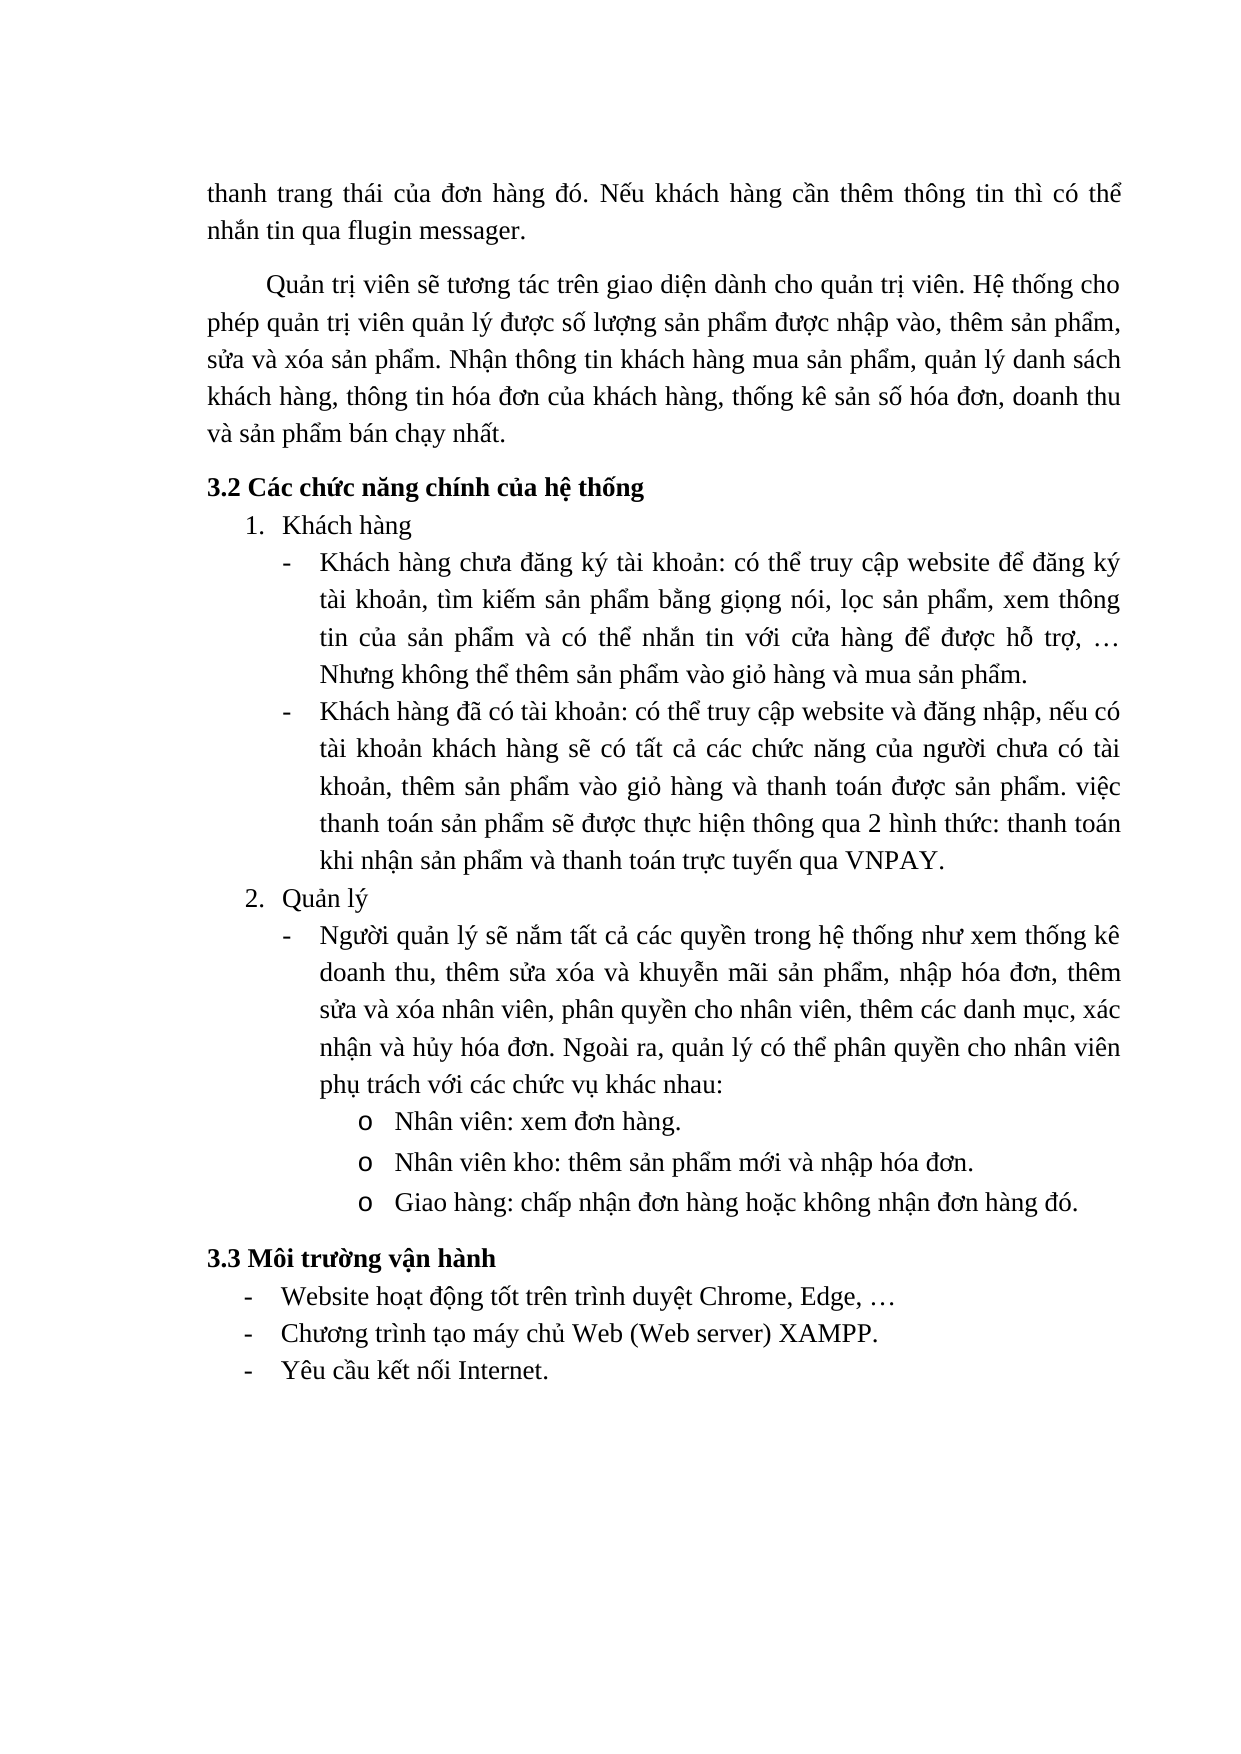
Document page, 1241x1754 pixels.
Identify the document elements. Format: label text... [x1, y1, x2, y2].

list Chương trình tạo máy chủ Web (Web server) XAMPP. [243, 1317, 1122, 1348]
list Khách hàng [244, 509, 1122, 540]
list Khách hàng đã có tài khoản: có thể truy cập website và đăng nhập, nếu có tài khoản khách hàng sẽ có tất cả các chức năng của người chưa có tài khoản, thêm sản phẩm vào giỏ hàng và thanh toán được sản phẩm. việc thanh toán sản phẩm sẽ được thực hiện thông qua 2 hình thức: thanh toán khi nhận sản phẩm và thanh toán trực tuyến qua VNPAY. [282, 695, 1122, 876]
list Quản lý [244, 882, 1122, 913]
subtitle 3.3 Môi trường vận hành [207, 1242, 1122, 1274]
text Quản trị viên sẽ tương tác trên giao diện dành cho quản trị viên. Hệ thống cho phép quản trị viên quản lý được số lượng sản phẩm được nhập vào, thêm sản phẩm, sửa và xóa sản phẩm. Nhận thông tin khách hàng mua sản phẩm, quản lý danh sách khách hàng, thông tin hóa đơn của khách hàng, thống kê sản số hóa đơn, doanh thu và sản phẩm bán chạy nhất. [207, 268, 1122, 449]
list Website hoạt động tốt trên trình duyệt Chrome, Edge, … [243, 1280, 1122, 1311]
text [207, 177, 1122, 246]
list Nhân viên: xem đơn hàng. [357, 1106, 1122, 1139]
subtitle 3.2 Các chức năng chính của hệ thống [207, 472, 1122, 503]
list Nhân viên kho: thêm sản phẩm mới và nhập hóa đơn. [357, 1146, 1122, 1179]
list Giao hàng: chấp nhận đơn hàng hoặc không nhận đơn hàng đó. [357, 1186, 1122, 1219]
list Khách hàng chưa đăng ký tài khoản: có thể truy cập website để đăng ký tài khoản, tìm kiếm sản phẩm bằng giọng nói, lọc sản phẩm, xem thông tin của sản phẩm và có thể nhắn tin với cửa hàng để được hỗ trợ, … Nhưng không thể thêm sản phẩm vào giỏ hàng và mua sản phẩm. [282, 546, 1122, 689]
list Yêu cầu kết nối Internet. [243, 1354, 1122, 1386]
list Người quản lý sẽ nắm tất cả các quyền trong hệ thống như xem thống kê doanh thu, thêm sửa xóa và khuyễn mãi sản phẩm, nhập hóa đơn, thêm sửa và xóa nhân viên, phân quyền cho nhân viên, thêm các danh mục, xác nhận và hủy hóa đơn. Ngoài ra, quản lý có thể phân quyền cho nhân viên phụ trách với các chức vụ khác nhau: [282, 919, 1122, 1099]
